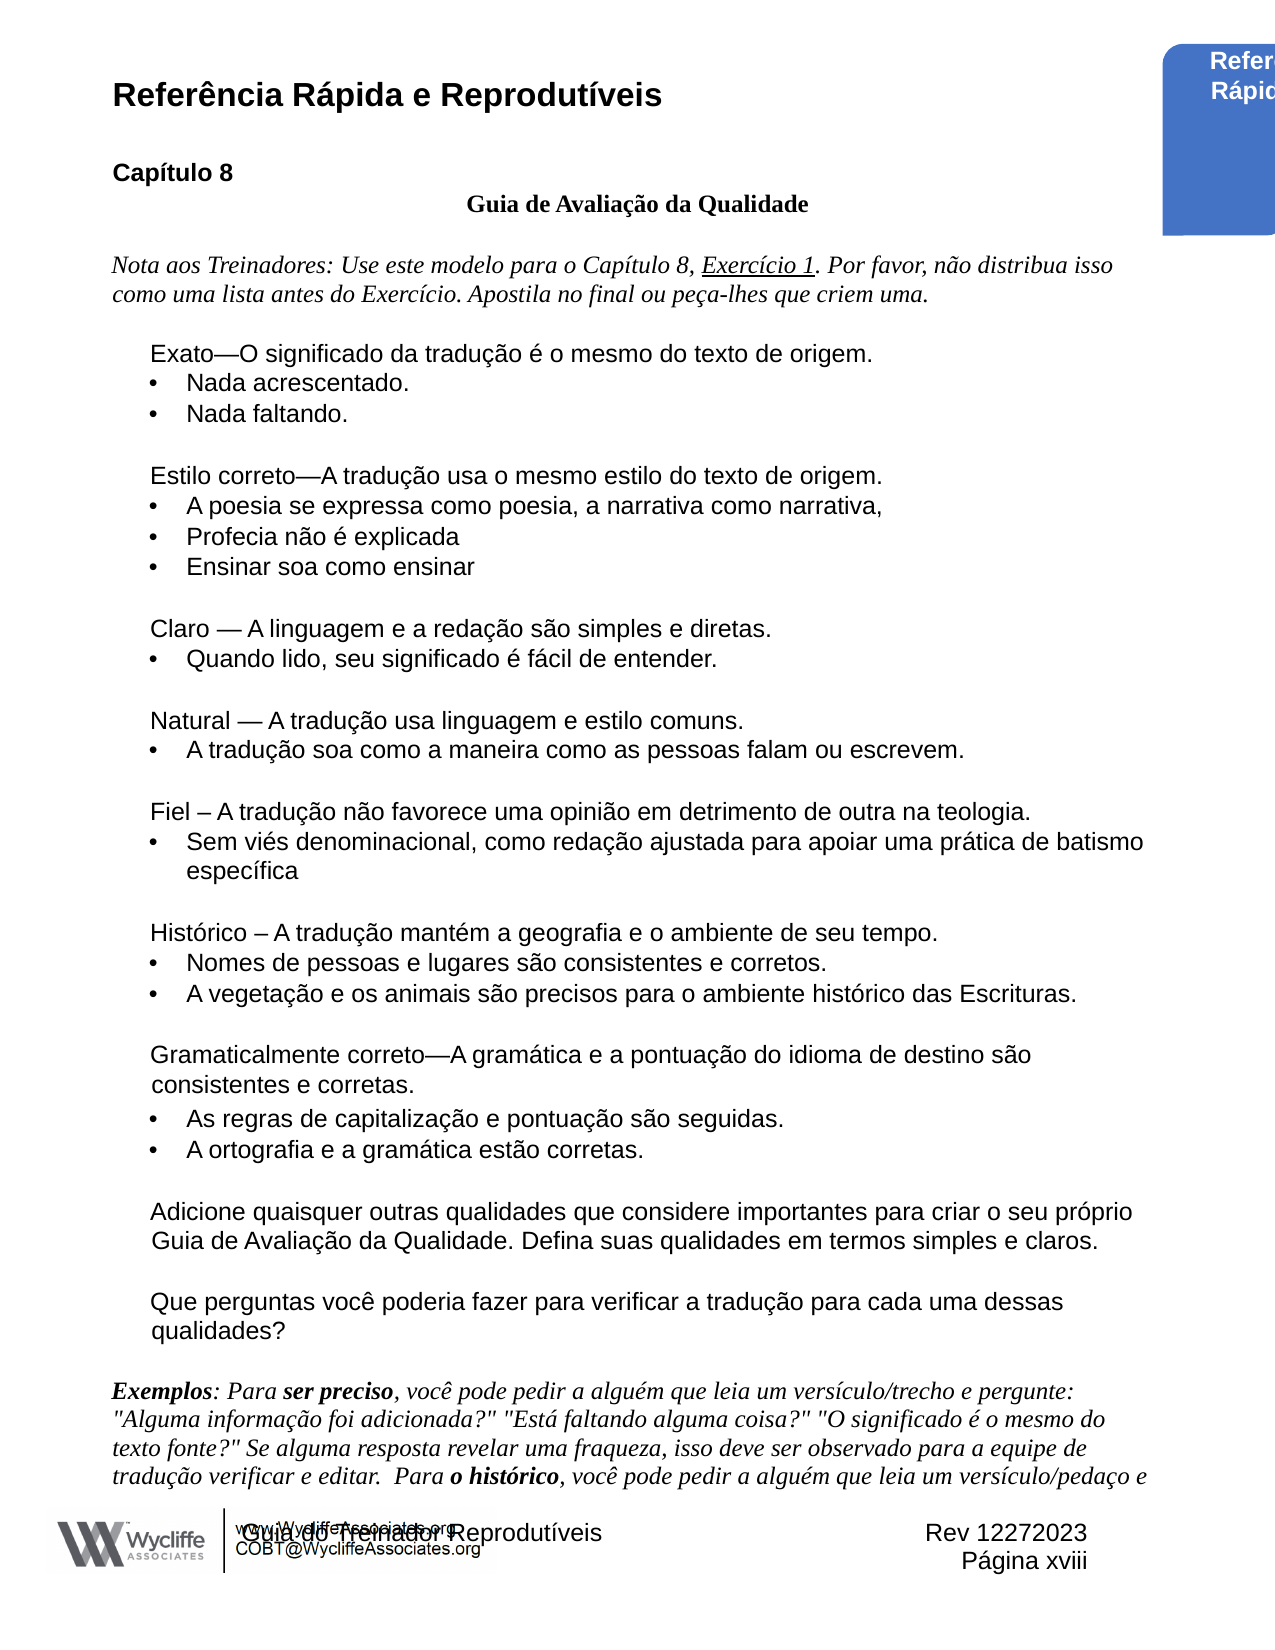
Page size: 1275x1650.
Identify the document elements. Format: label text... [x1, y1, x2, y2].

list Sem viés denominacional, como redação ajustada para apoiar uma prática de batismo específica [148, 827, 1162, 885]
text Gramaticalmente correto—A gramática e a pontuação do idioma de destino são consistentes e corretas. [150, 1041, 1162, 1099]
text Natural — A tradução usa linguagem e estilo comuns. [150, 706, 1162, 734]
list Profecia não é explicada [148, 522, 1162, 550]
list A tradução soa como a maneira como as pessoas falam ou escrevem. [148, 735, 1162, 764]
text Histórico – A tradução mantém a geografia e o ambiente de seu tempo. [150, 918, 1162, 947]
text Claro — A linguagem e a redação são simples e diretas. [150, 614, 1162, 643]
picture [45, 1507, 498, 1574]
list Nada acrescentado. [148, 368, 1162, 397]
list Nada faltando. [148, 399, 1162, 428]
list As regras de capitalização e pontuação são seguidas. [148, 1104, 1162, 1132]
text Fiel – A tradução não favorece uma opinião em detrimento de outra na teologia. [150, 797, 1162, 826]
list Ensinar soa como ensinar [148, 552, 1162, 581]
text Que perguntas você poderia fazer para verificar a tradução para cada uma dessas qualidades? [150, 1287, 1162, 1345]
list Nomes de pessoas e lugares são consistentes e corretos. [148, 948, 1162, 977]
text Nota aos Treinadores: Use este modelo para o Capítulo 8, Exercício 1. Por favor, não distribua isso como uma lista antes do Exercício. Apostila no final ou peça-lhes que criem uma. [111, 251, 1162, 307]
text Guia de Avaliação da Qualidade [112, 189, 1162, 218]
text Exato—O significado da tradução é o mesmo do texto de origem. [150, 339, 1162, 368]
text Capítulo 8 [112, 158, 1162, 187]
list A vegetação e os animais são precisos para o ambiente histórico das Escrituras. [148, 979, 1162, 1007]
list A ortografia e a gramática estão corretas. [148, 1134, 1162, 1163]
text Adicione quaisquer outras qualidades que considere importantes para criar o seu próprio Guia de Avaliação da Qualidade. Defina suas qualidades em termos simples e claros. [150, 1196, 1162, 1255]
list Quando lido, seu significado é fácil de entender. [148, 644, 1162, 673]
list A poesia se expressa como poesia, a narrativa como narrativa, [148, 491, 1162, 519]
text Estilo correto—A tradução usa o mesmo estilo do texto de origem. [150, 461, 1162, 490]
